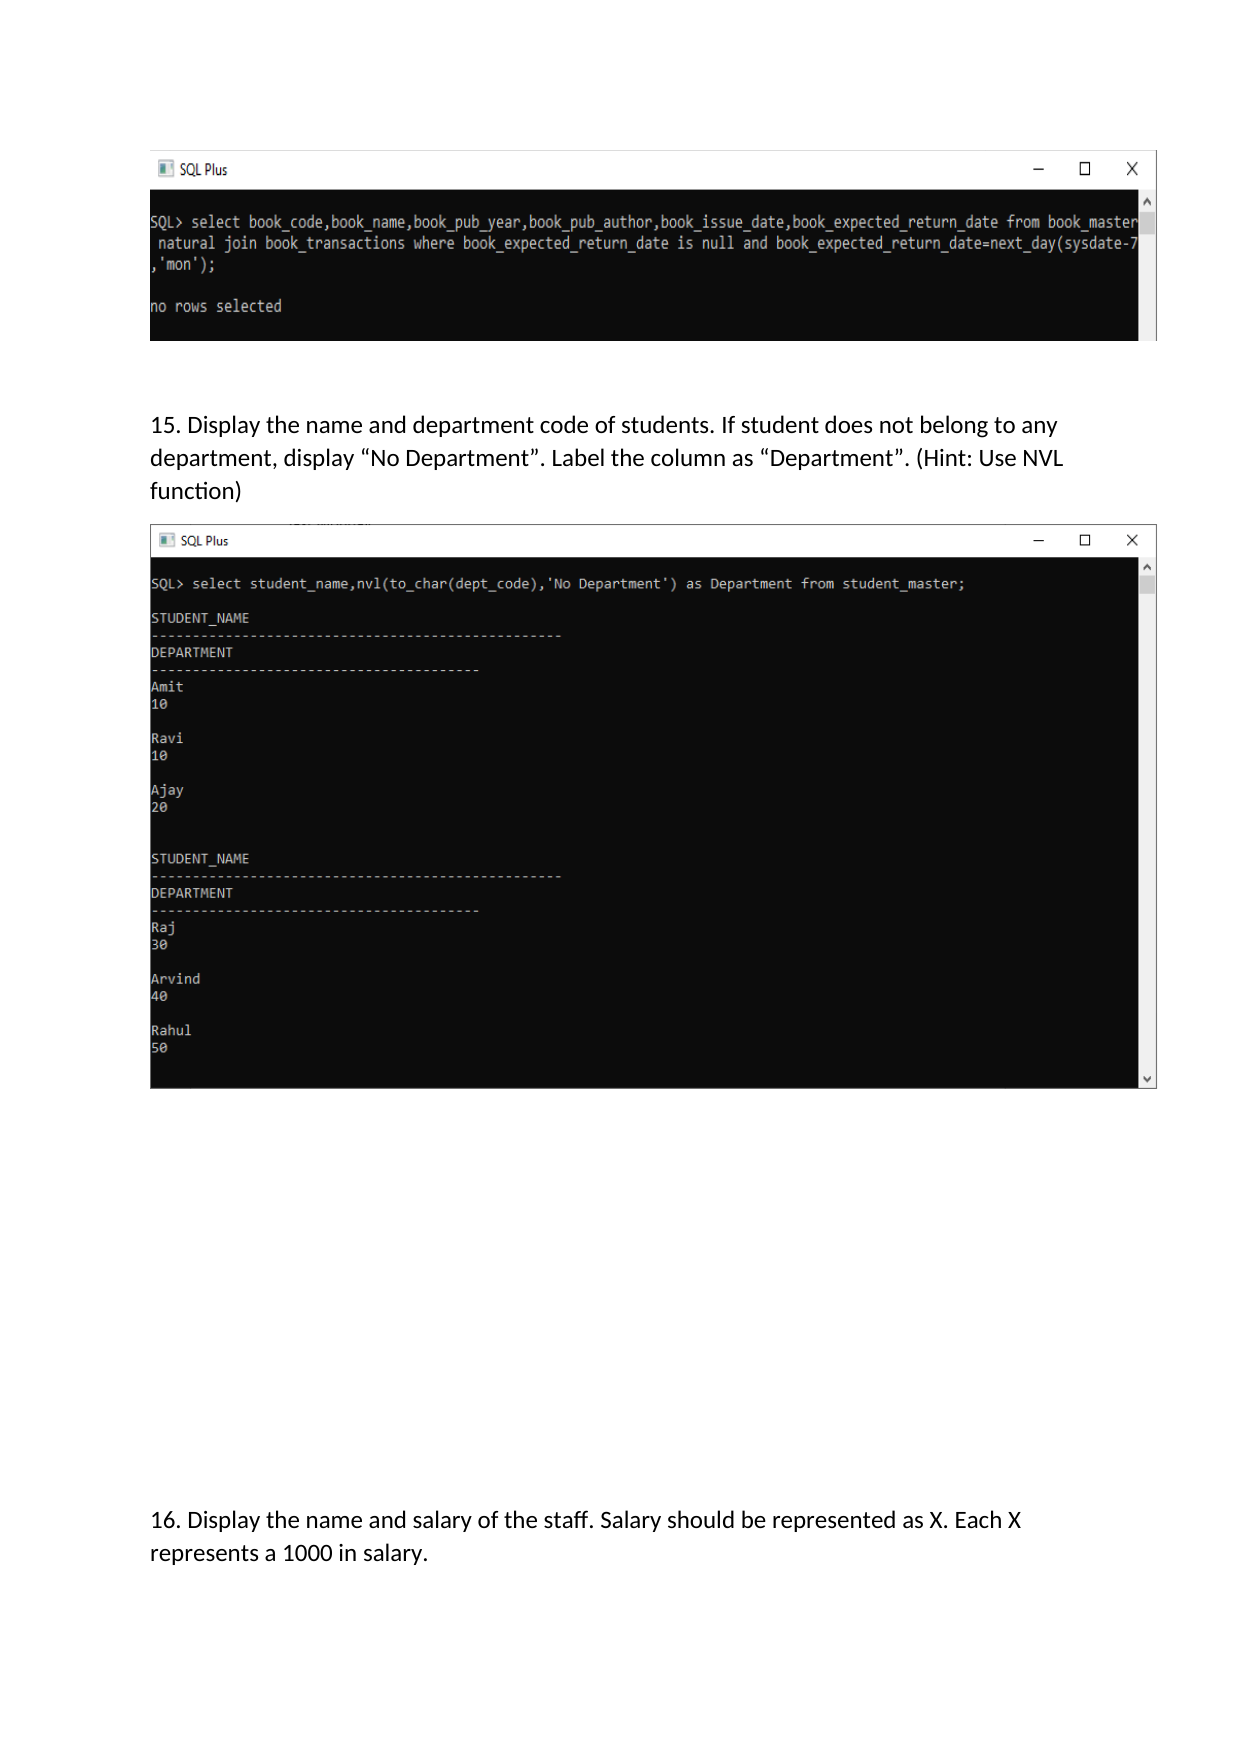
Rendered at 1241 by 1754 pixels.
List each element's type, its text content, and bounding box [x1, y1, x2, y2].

picture [150, 524, 1158, 1089]
text 16. Display the name and salary of the staff. Salary should be represented as X. Each X represents a 1000 in salary. [150, 1504, 1090, 1567]
picture [150, 150, 1158, 341]
text 15. Display the name and department code of students. If student does not belong to any department, display “No Department”. Label the column as “Department”. (Hint: Use NVL function) [150, 409, 1090, 505]
